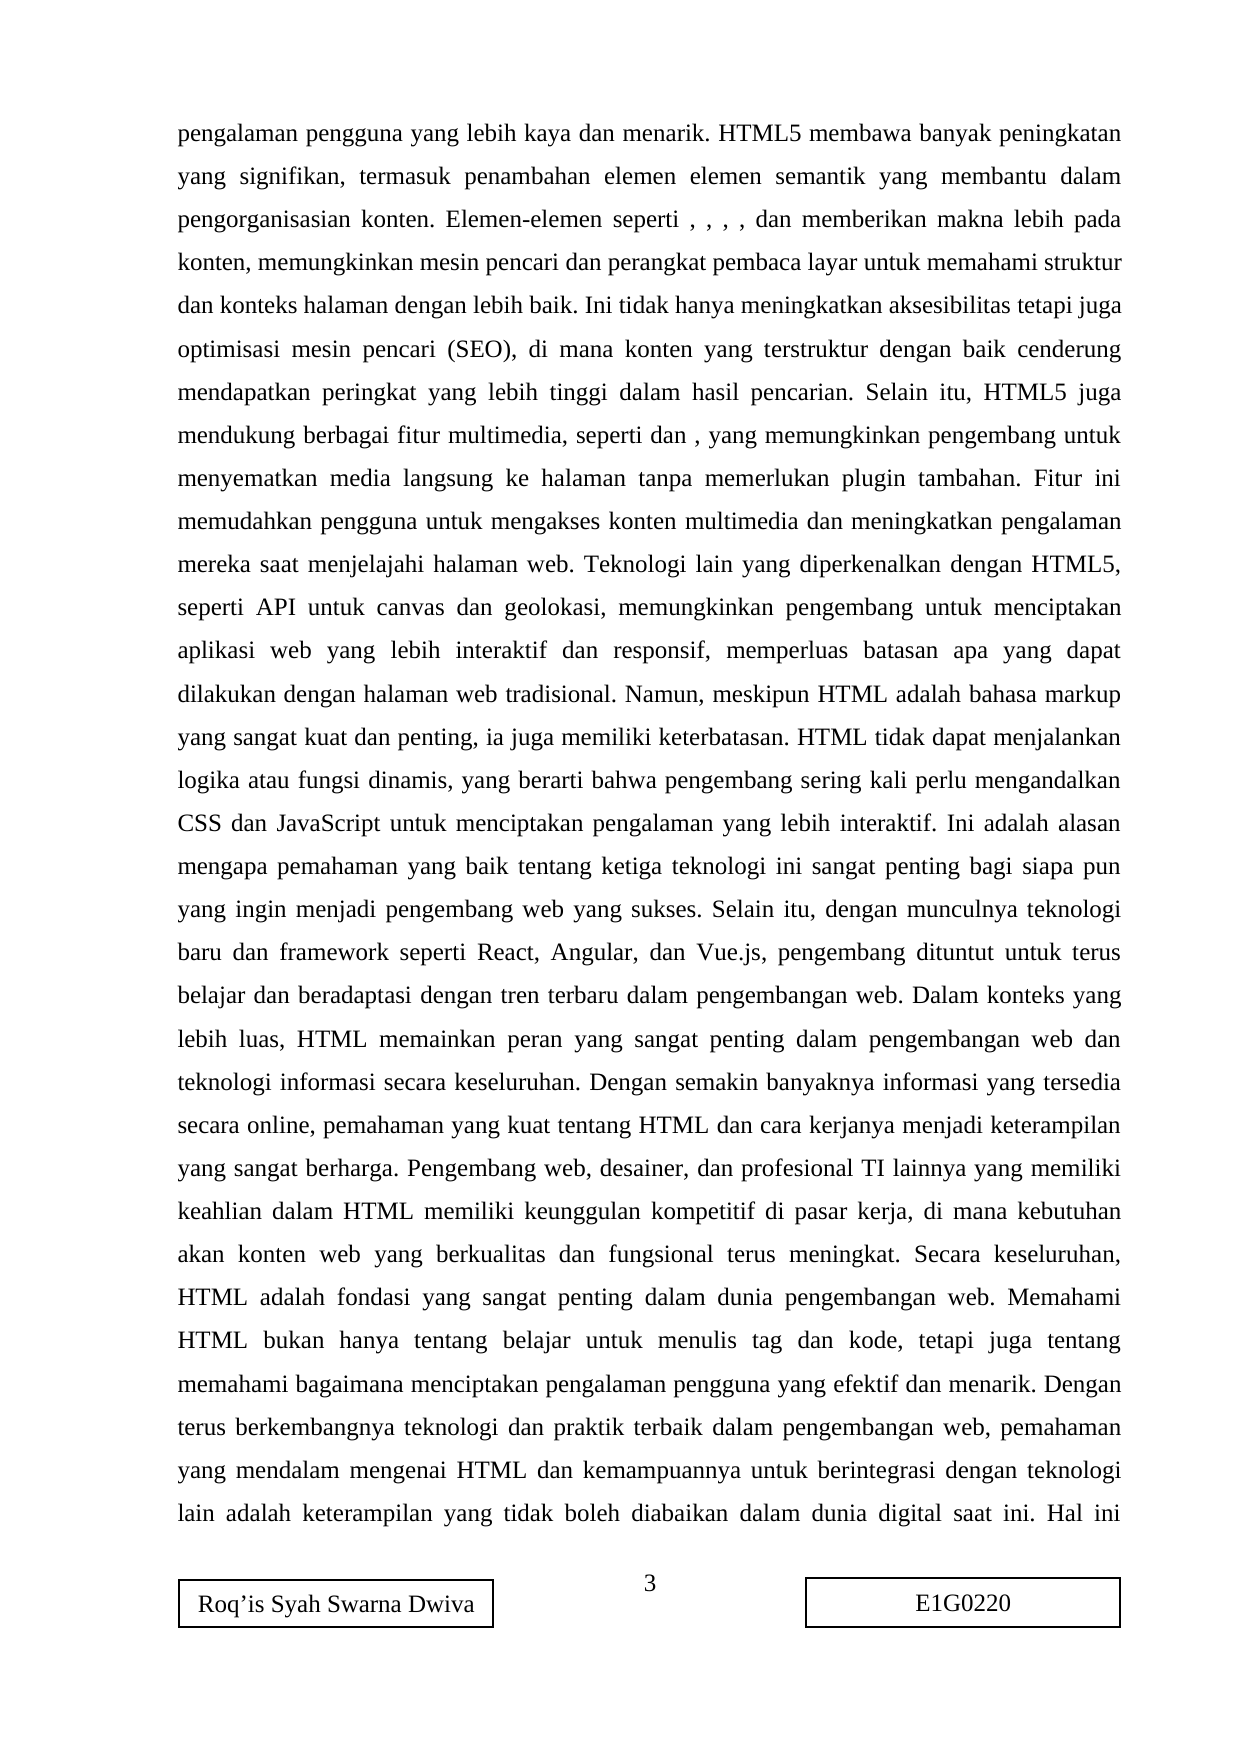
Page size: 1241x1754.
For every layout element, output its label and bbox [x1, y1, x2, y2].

text [177, 118, 1122, 1527]
